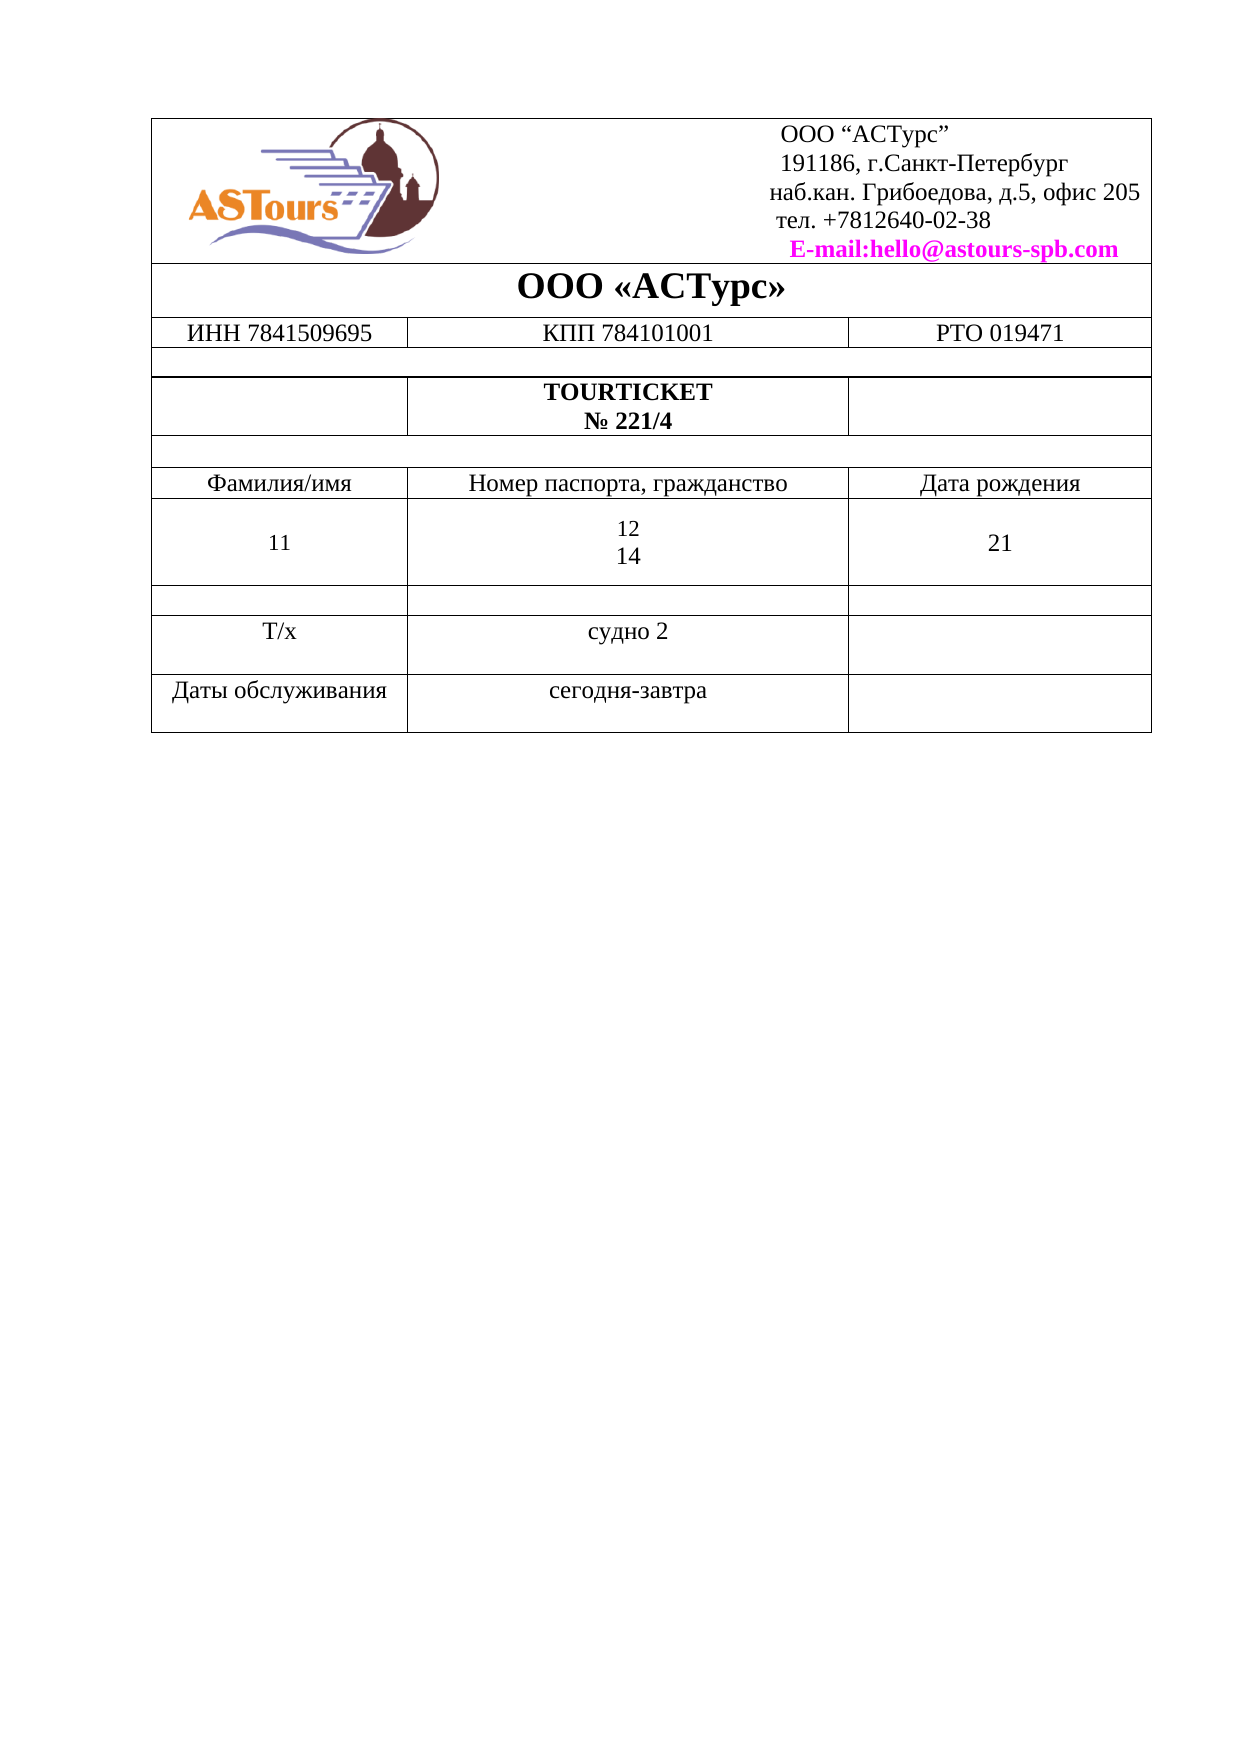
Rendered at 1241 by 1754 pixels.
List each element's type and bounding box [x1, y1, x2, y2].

picture [188, 118, 439, 254]
